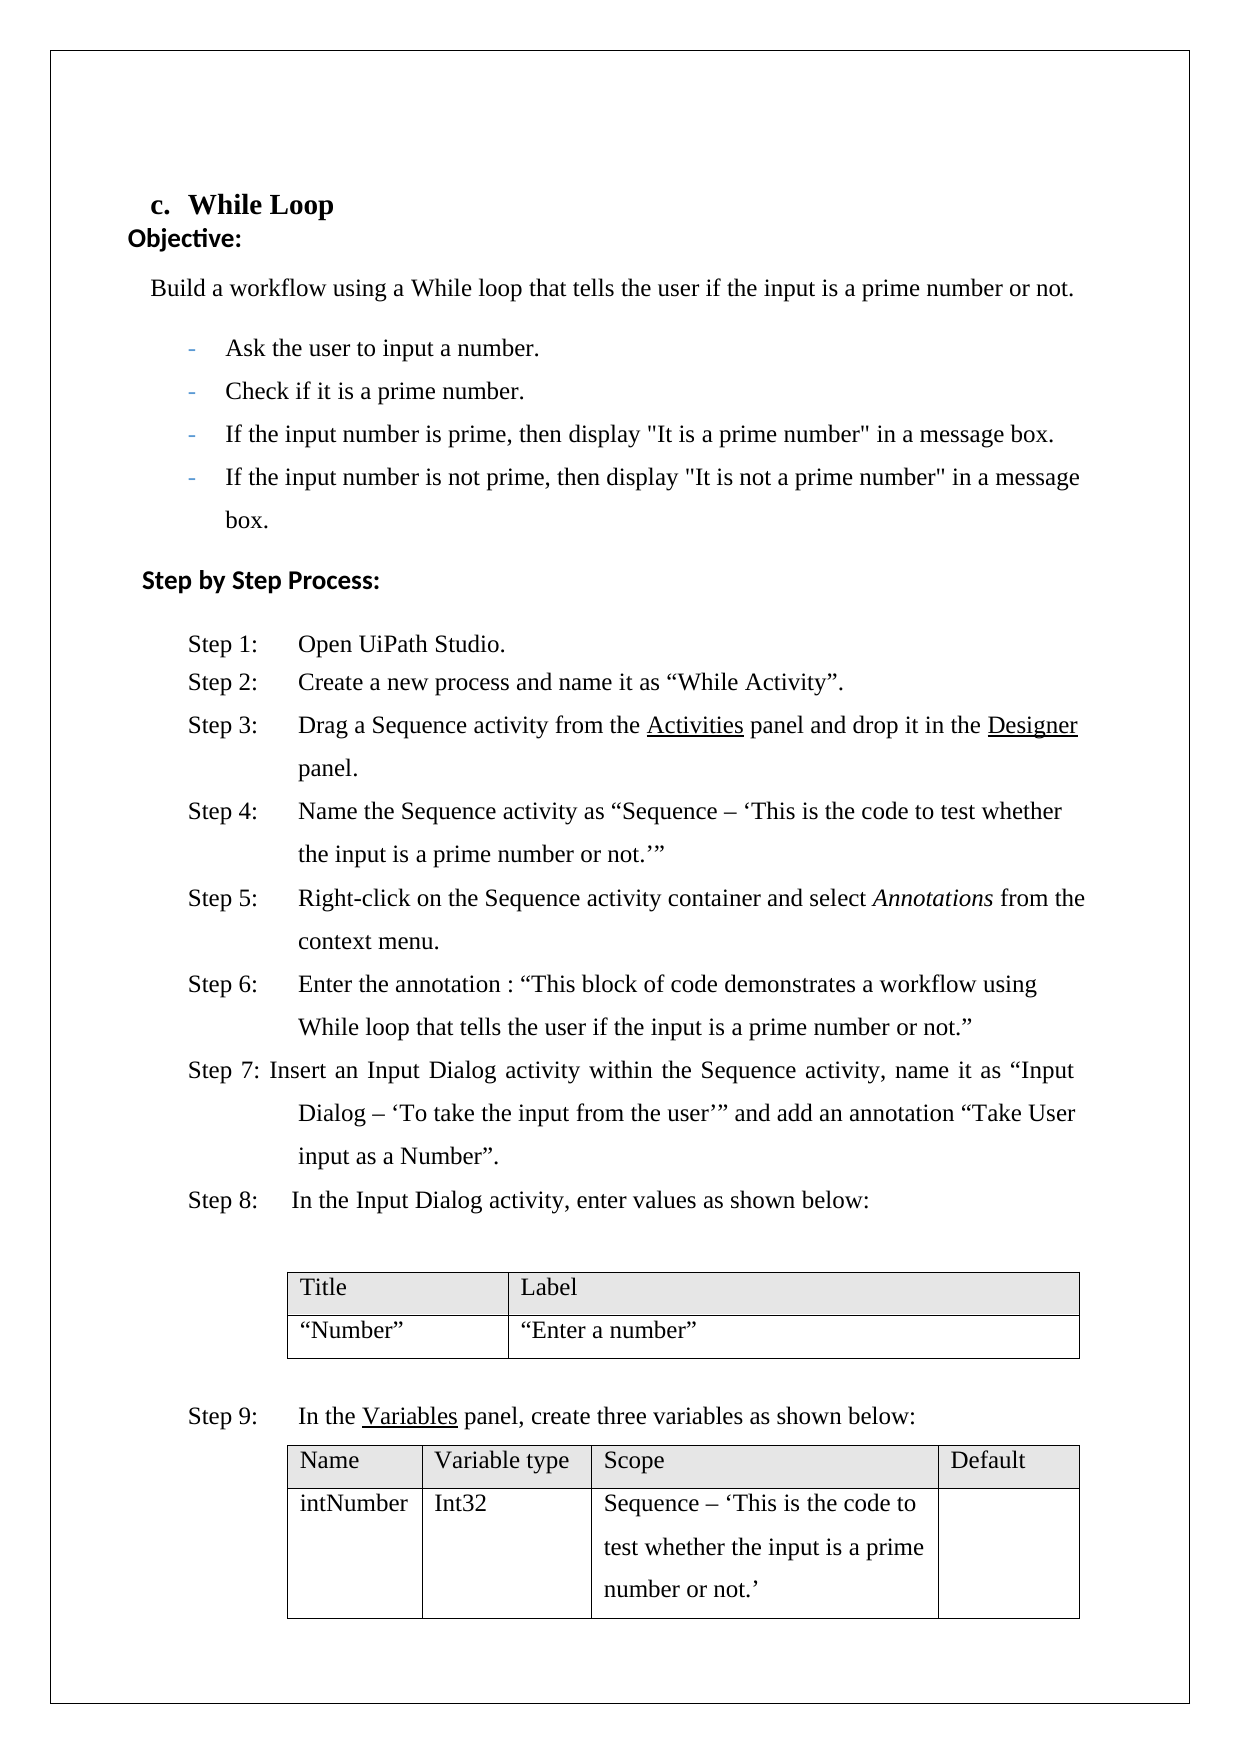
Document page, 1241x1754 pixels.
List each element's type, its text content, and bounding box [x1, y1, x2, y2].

table_header Label [509, 1273, 1079, 1314]
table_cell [592, 1489, 938, 1617]
list Ask the user to input a number. [188, 333, 1115, 362]
table_cell “Number” [288, 1316, 508, 1358]
text Step 4: Name the Sequence activity as “Sequence – ‘This is the code to test whether the input is a prime number or not.’” [188, 796, 1063, 868]
text Step 7: Insert an Input Dialog activity within the Sequence activity, name it as “Input Dialog – ‘To take the input from the user’” and add an annotation “Take User input as a Number”. [188, 1055, 1076, 1170]
text Objective: [115, 221, 1115, 254]
text Step 6: Enter the annotation : “This block of code demonstrates a workflow using While loop that tells the user if the input is a prime number or not.” [188, 969, 1038, 1041]
table_cell [939, 1489, 1079, 1617]
text Step 1: Open UiPath Studio. [188, 629, 1115, 658]
text Step 9: In the Variables panel, create three variables as shown below: [188, 1401, 1115, 1430]
table_header Default [939, 1446, 1079, 1488]
list If the input number is not prime, then display "It is not a prime number" in a message box. [188, 462, 1080, 534]
table_cell “Enter a number” [509, 1316, 1079, 1358]
subtitle While Loop [150, 187, 1115, 221]
text Step by Step Process: [56, 563, 1080, 596]
list If the input number is prime, then display "It is a prime number" in a message box. [188, 419, 1115, 448]
text Step 5: Right-click on the Sequence activity container and select Annotations from the context menu. [188, 883, 1086, 954]
text Step 2: Create a new process and name it as “While Activity”. [188, 667, 1115, 696]
list Check if it is a prime number. [188, 376, 1115, 405]
table_header Name [288, 1446, 422, 1488]
text Build a workflow using a While loop that tells the user if the input is a prime number or not. [150, 273, 1115, 302]
table_header Variable type [423, 1446, 591, 1488]
table_cell intNumber [288, 1489, 422, 1617]
text Step 3: Drag a Sequence activity from the Activities panel and drop it in the Designer panel. [188, 710, 1078, 782]
table_header Title [288, 1273, 508, 1314]
table_cell Int32 [423, 1489, 591, 1617]
table_header Scope [592, 1446, 938, 1488]
text Step 8: In the Input Dialog activity, enter values as shown below: [188, 1185, 1115, 1213]
